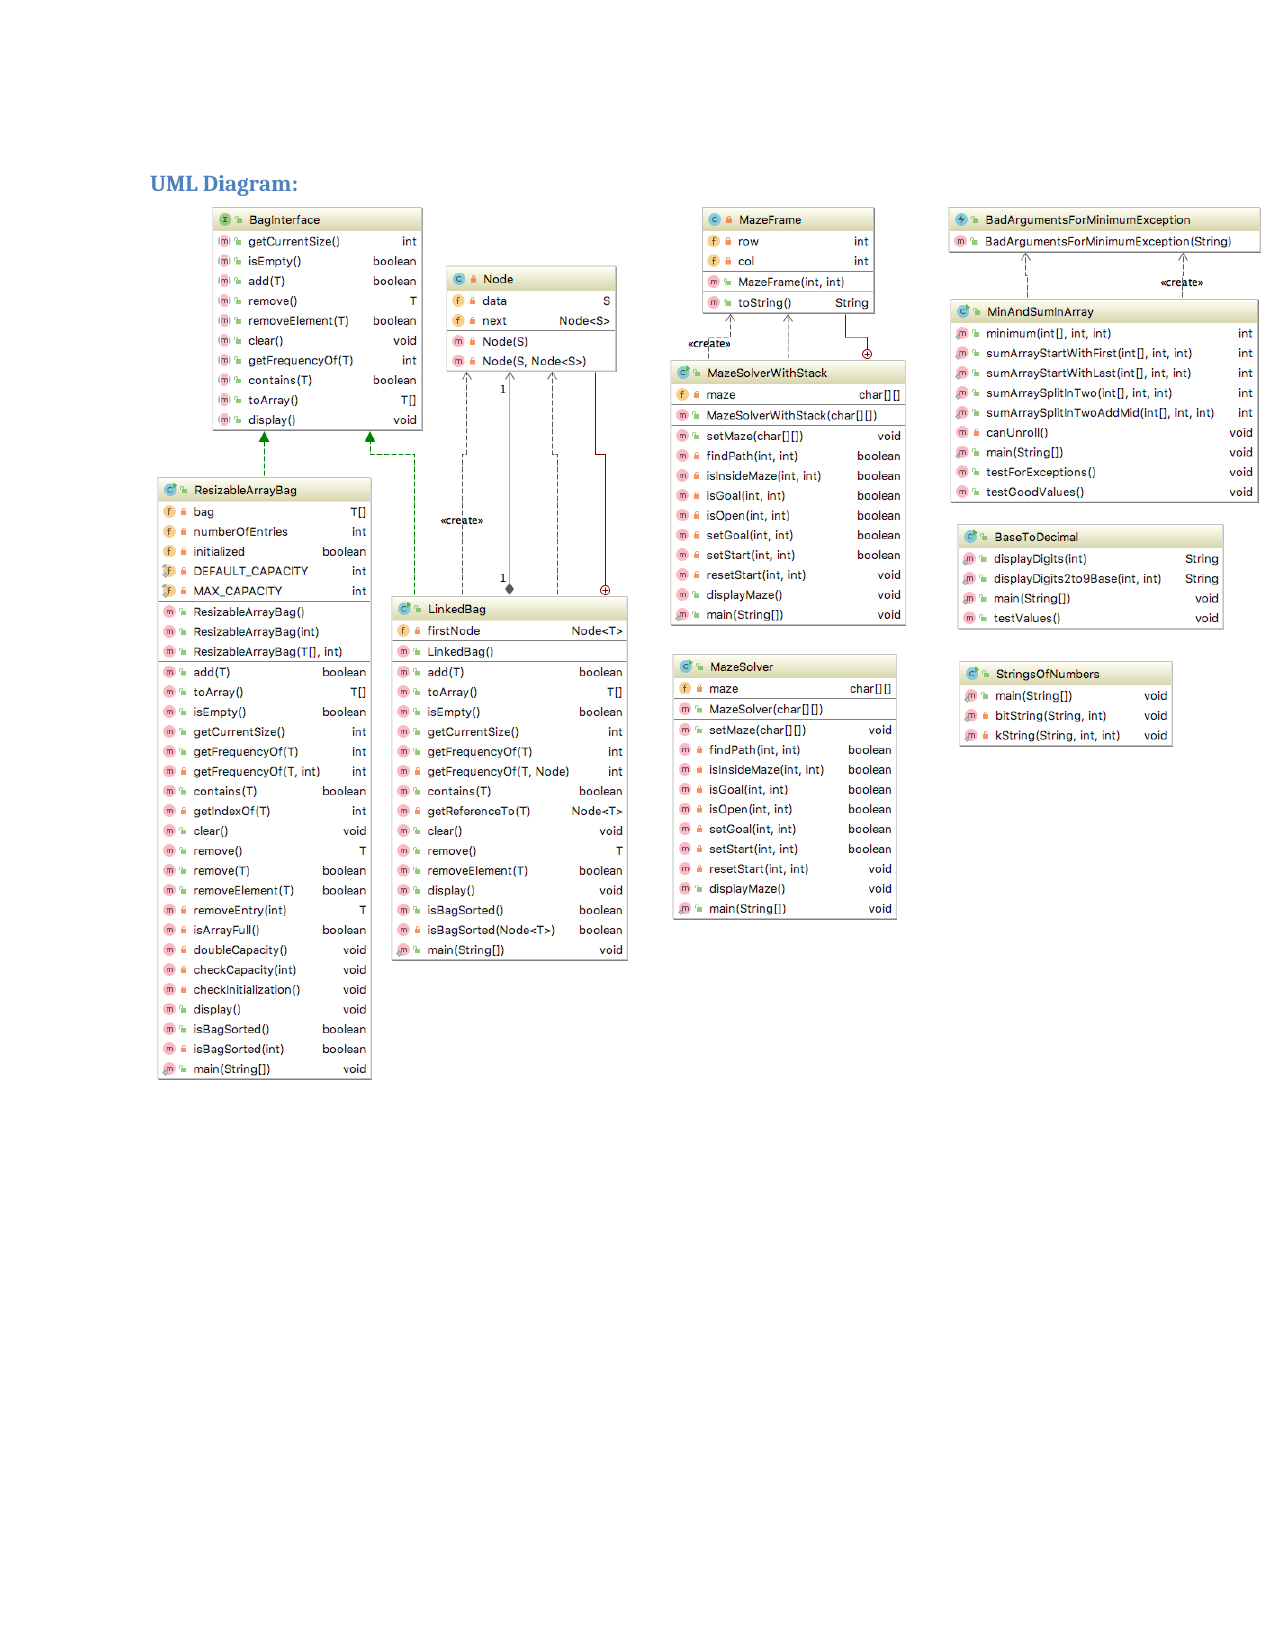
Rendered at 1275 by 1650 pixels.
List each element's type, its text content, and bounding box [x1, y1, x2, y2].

subtitle UML Diagram: [150, 171, 1125, 197]
picture [150, 201, 1266, 1087]
